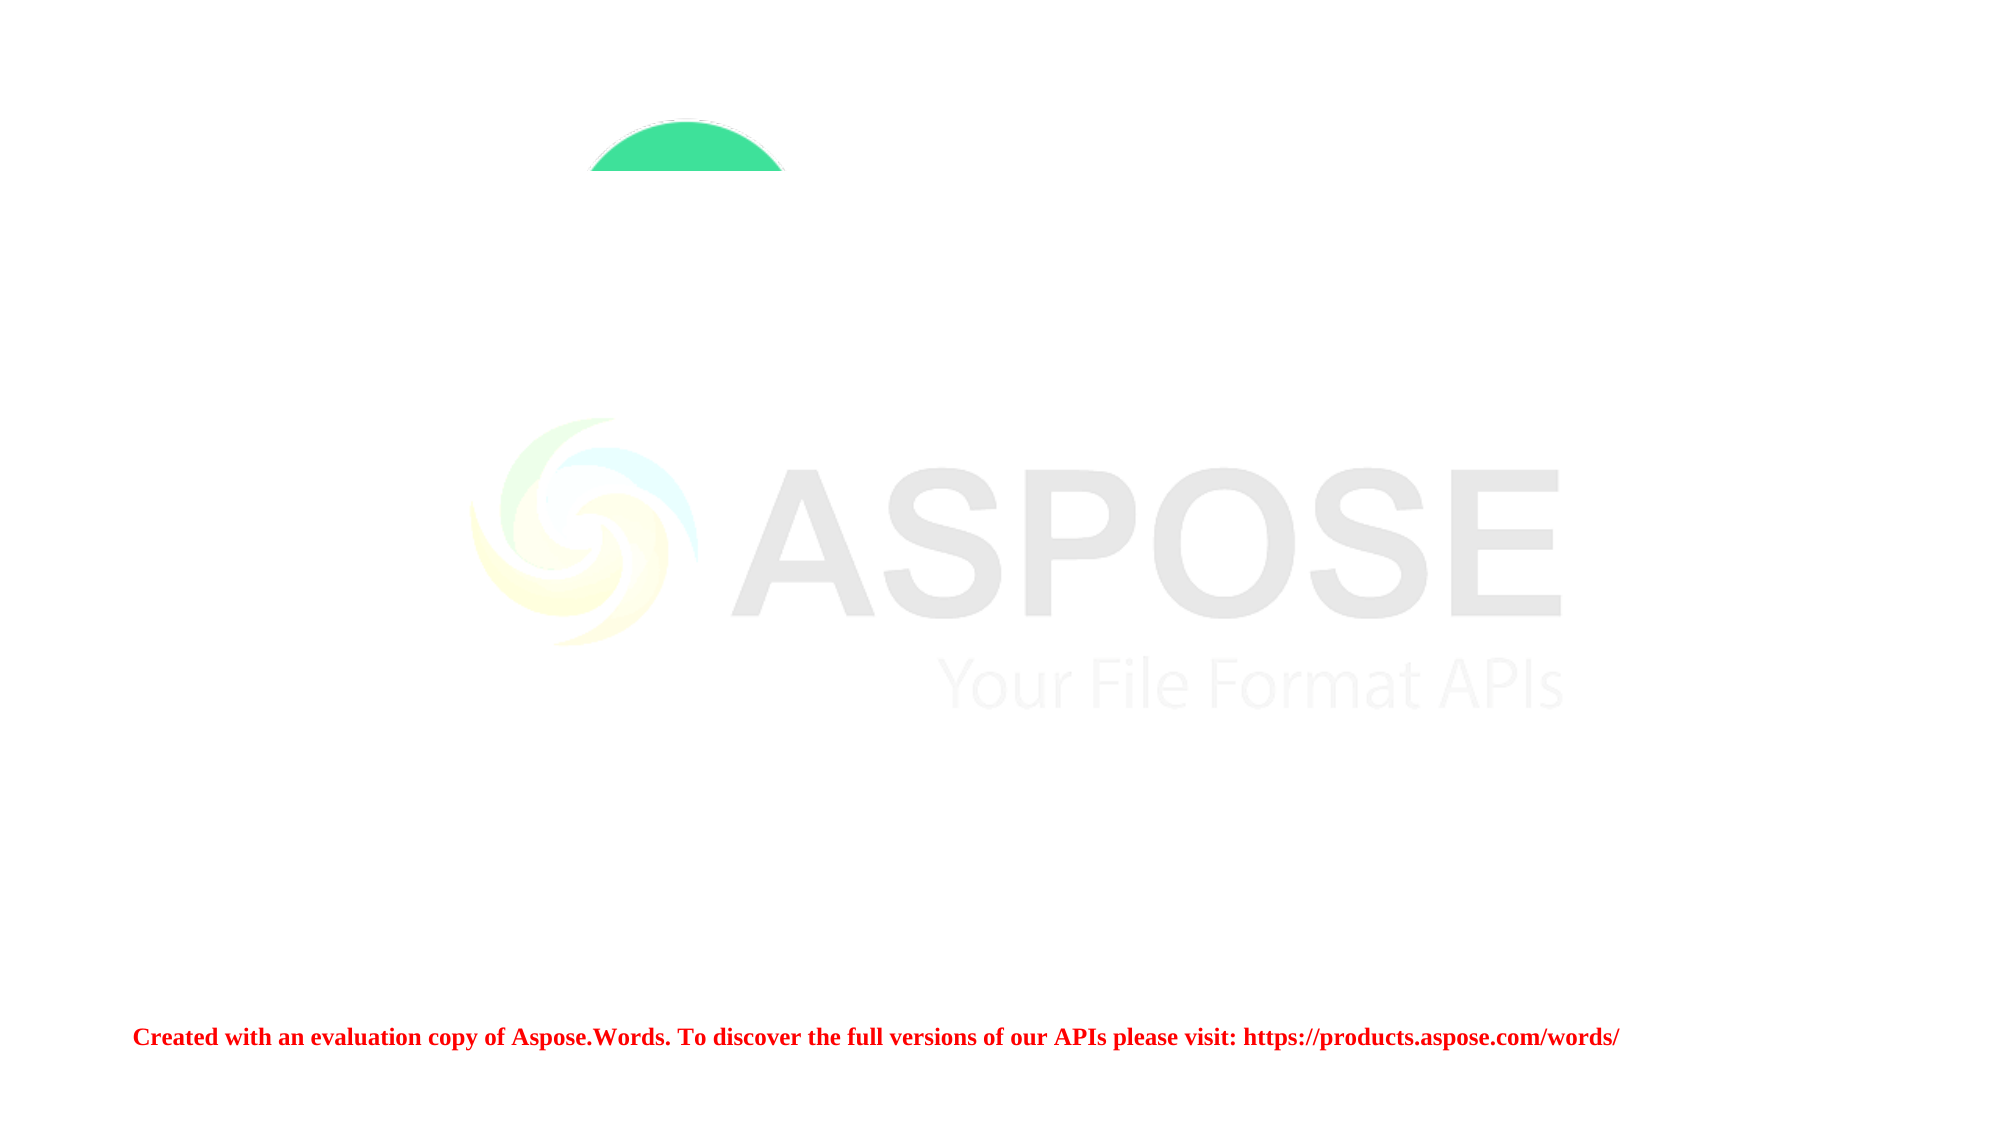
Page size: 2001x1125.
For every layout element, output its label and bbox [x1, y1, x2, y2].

picture [564, 116, 807, 171]
